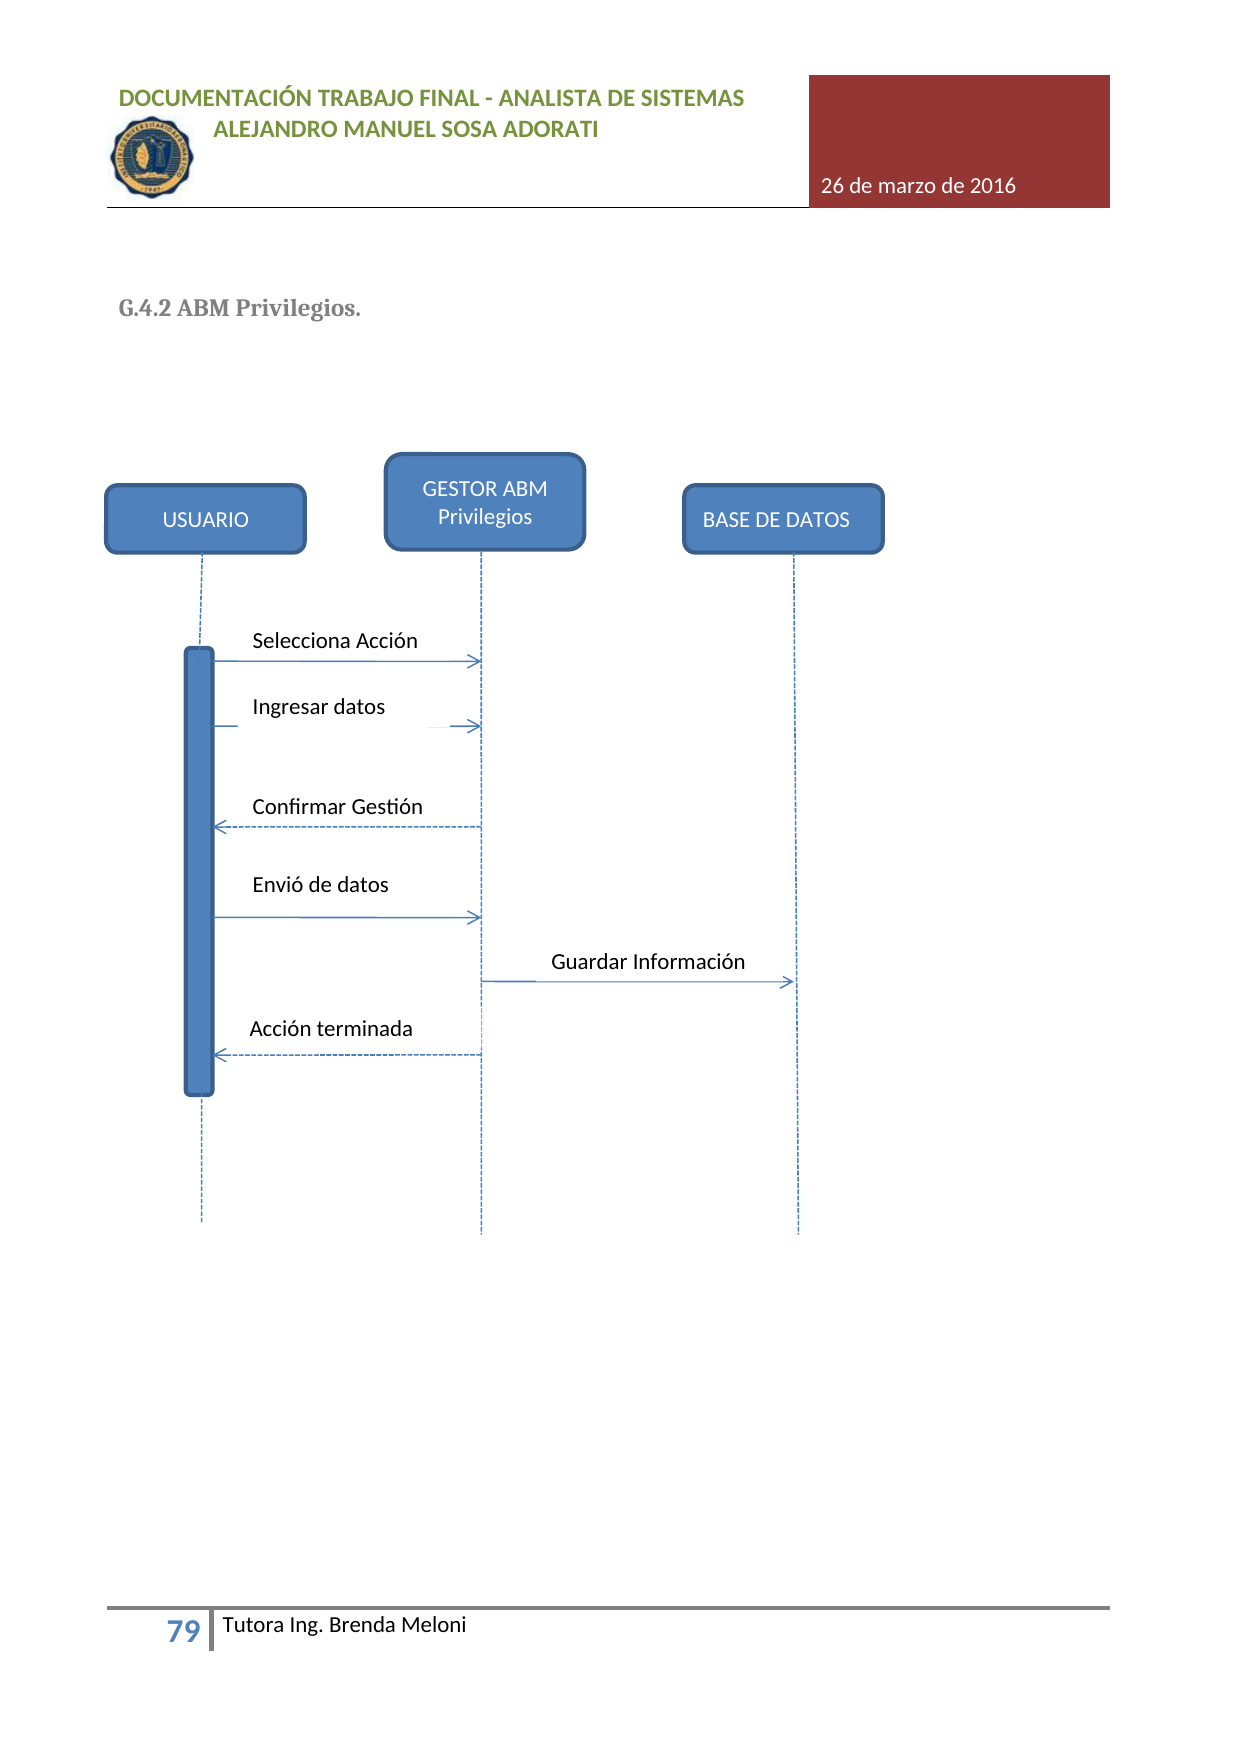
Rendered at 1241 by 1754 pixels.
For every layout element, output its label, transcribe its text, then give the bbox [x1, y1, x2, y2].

picture [106, 115, 195, 200]
text G.4.2 ABM Privilegios. [118, 294, 1122, 323]
